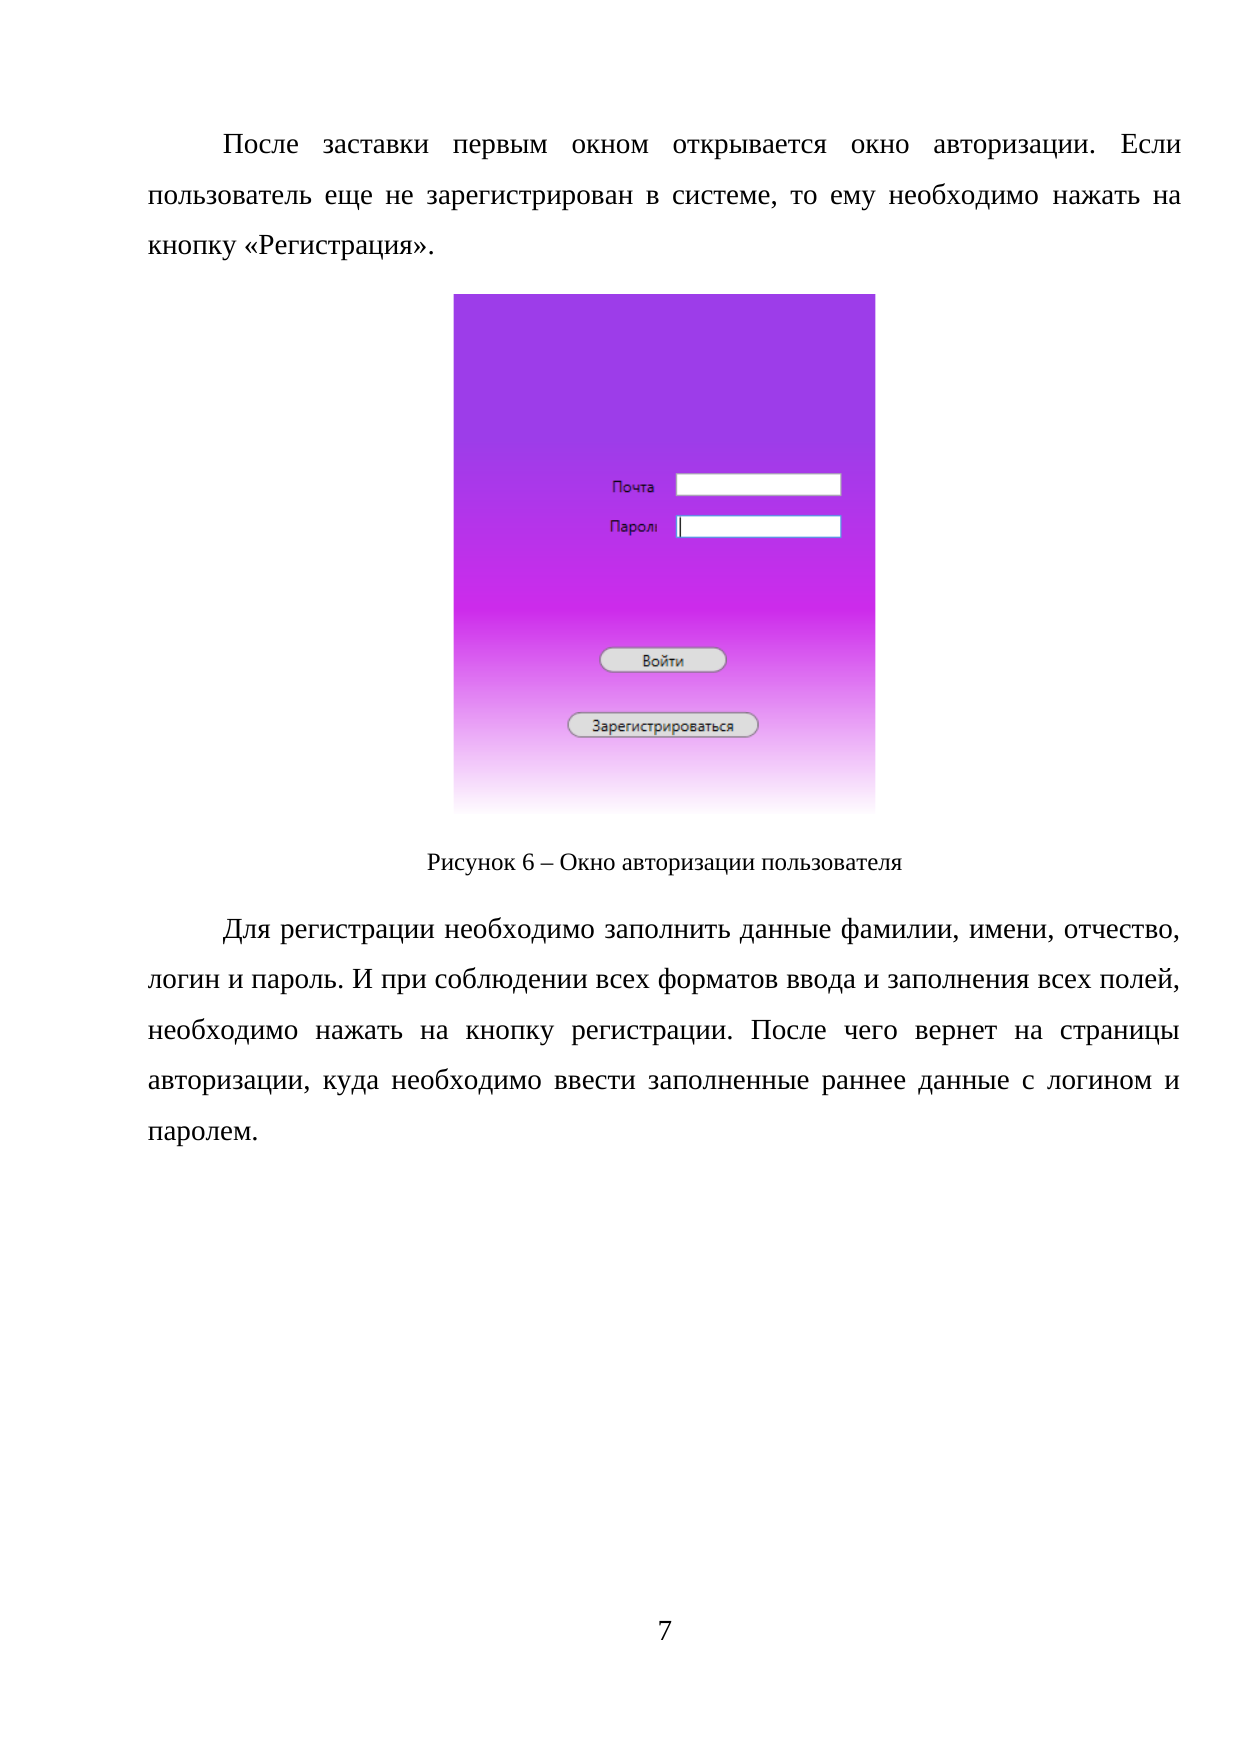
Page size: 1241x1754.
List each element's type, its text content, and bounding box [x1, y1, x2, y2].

text Для регистрации необходимо заполнить данные фамилии, имени, отчество, логин и пароль. И при соблюдении всех форматов ввода и заполнения всех полей, необходимо нажать на кнопку регистрации. После чего вернет на страницы авторизации, куда необходимо ввести заполненные раннее данные с логином и паролем. [148, 911, 1181, 1146]
text После заставки первым окном открывается окно авторизации. Если пользователь еще не зарегистрирован в системе, то ему необходимо нажать на кнопку «Регистрация». [148, 127, 1181, 261]
text Рисунок 6 – Окно авторизации пользователя [148, 847, 1181, 876]
picture [453, 294, 876, 814]
